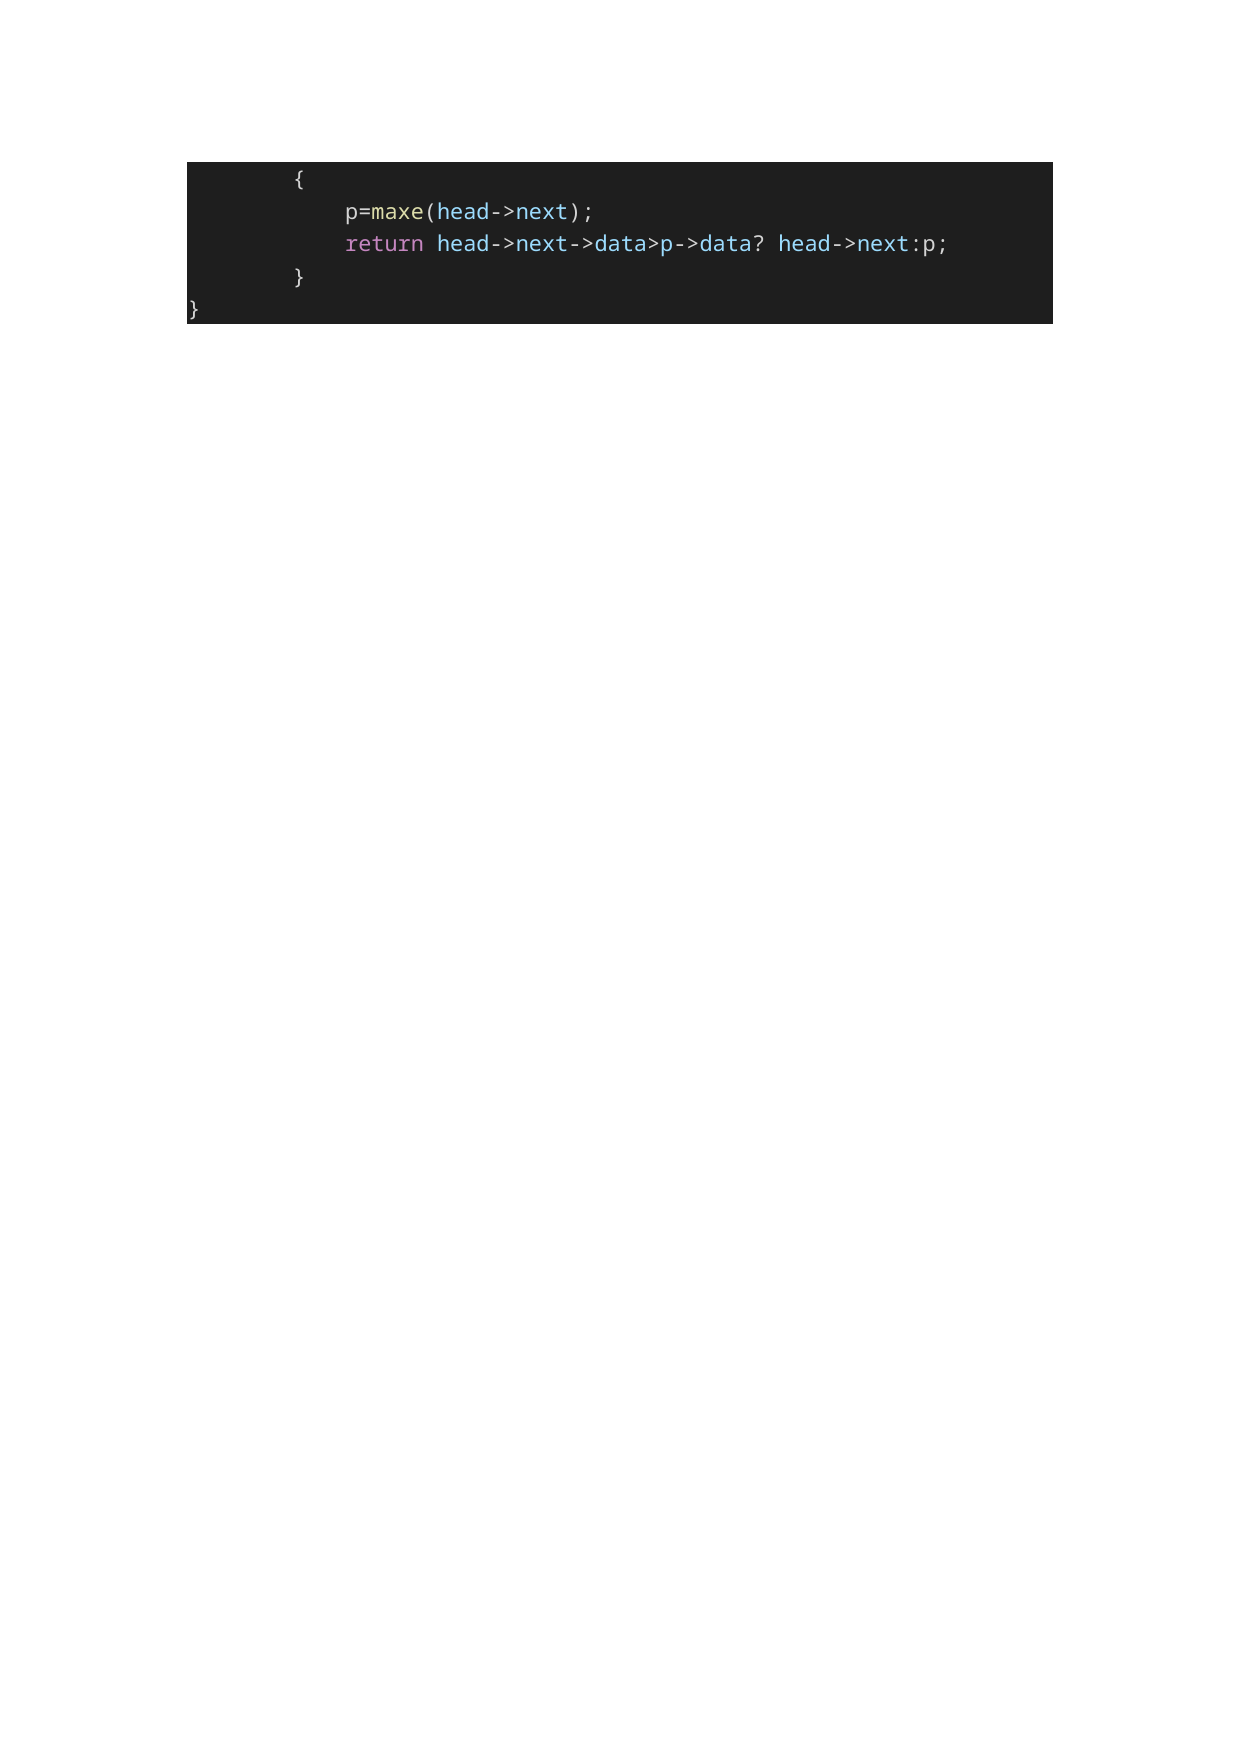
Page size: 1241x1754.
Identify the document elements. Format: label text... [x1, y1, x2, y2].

text } [187, 259, 1053, 292]
text { [187, 162, 1053, 194]
text } [187, 292, 1053, 324]
text p=maxe(head->next); [187, 194, 1053, 227]
text return head->next->data>p->data? head->next:p; [187, 227, 1053, 259]
